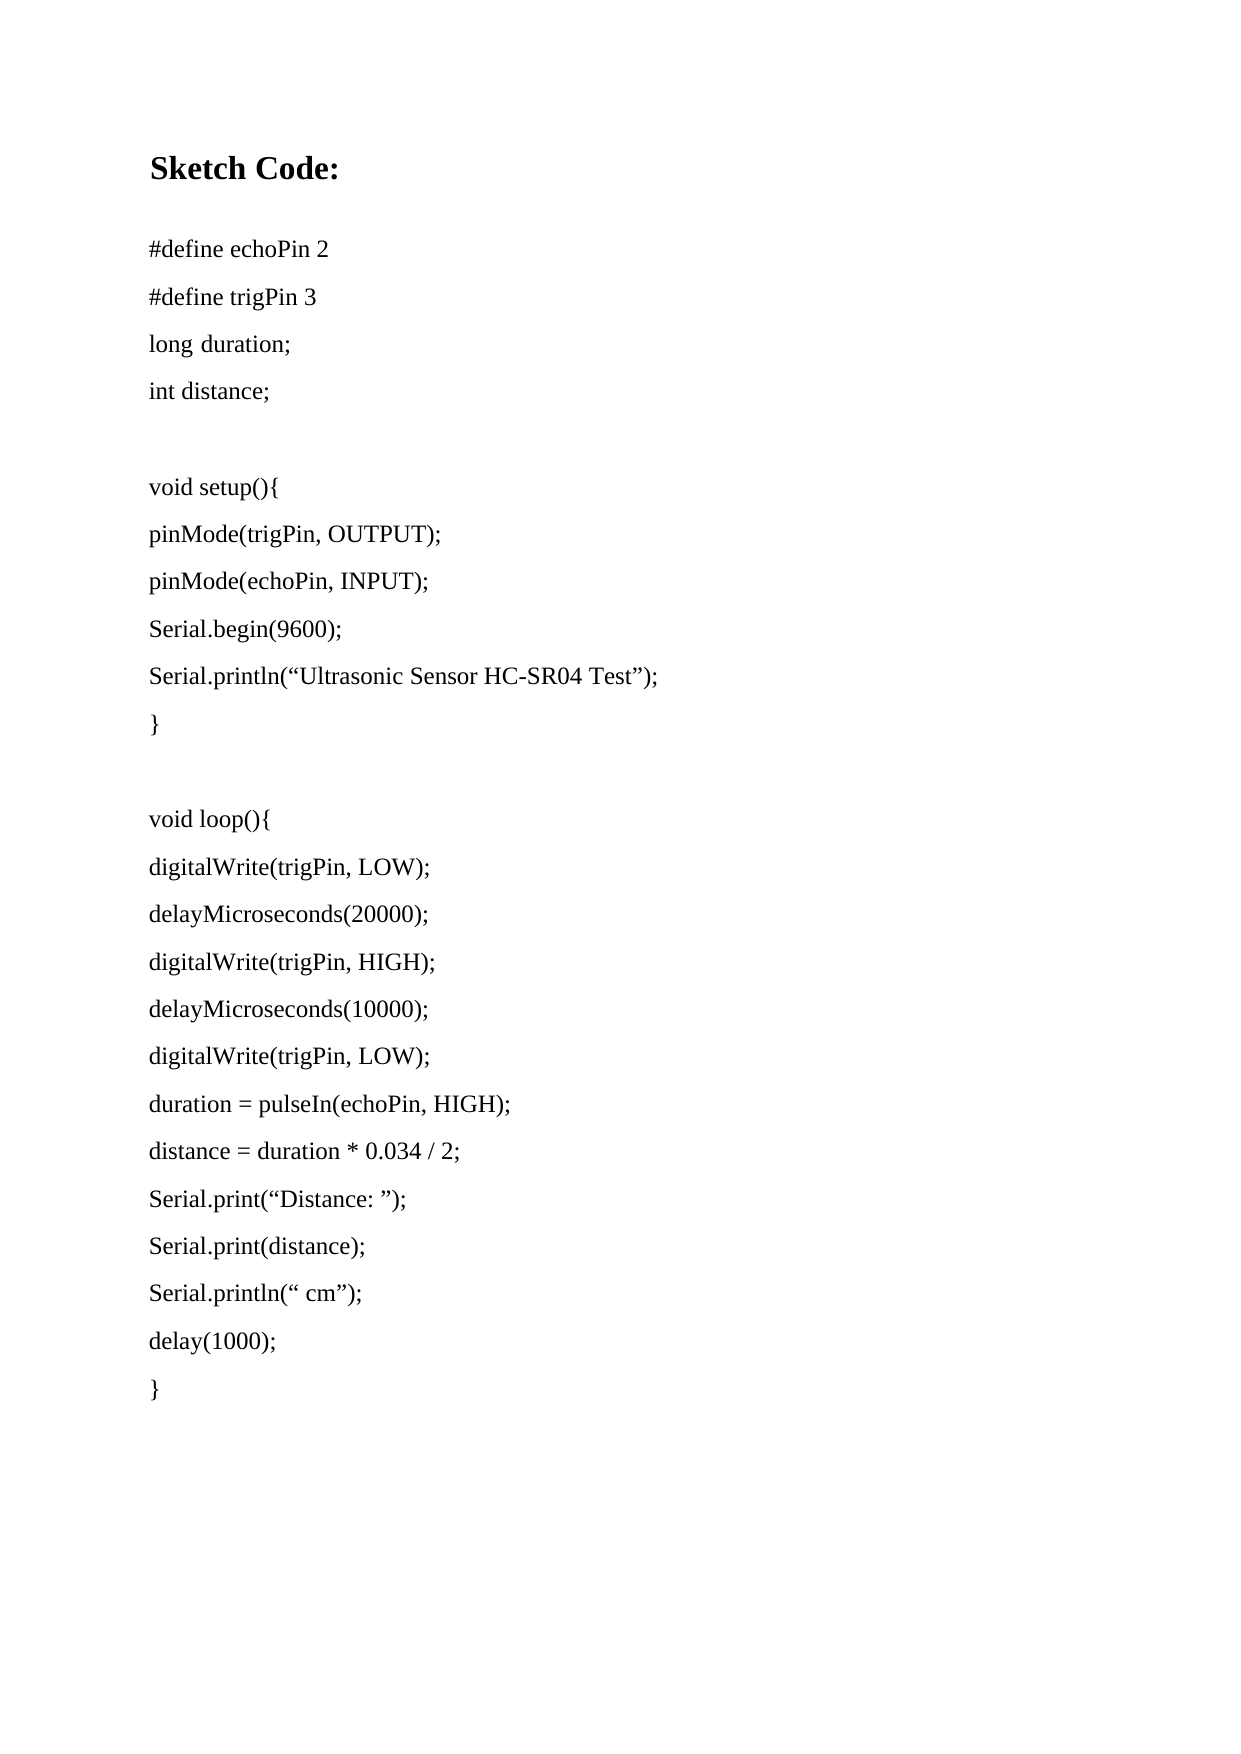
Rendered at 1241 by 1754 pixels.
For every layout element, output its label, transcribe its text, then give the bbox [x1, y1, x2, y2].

text #define trigPin 3 long duration; int distance; [148, 282, 317, 405]
text #define echoPin 2 [148, 234, 1103, 262]
subtitle Sketch Code: [150, 148, 1103, 186]
text duration = pulseIn(echoPin, HIGH); distance = duration * 0.034 / 2; Serial.print(“Distance: ”); Serial.print(distance); Serial.println(“ cm”); [148, 1089, 513, 1307]
text void loop(){ digitalWrite(trigPin, LOW); delayMicroseconds(20000); digitalWrite(trigPin, HIGH); delayMicroseconds(10000); digitalWrite(trigPin, LOW); [148, 804, 438, 1070]
text void setup(){ pinMode(trigPin, OUTPUT); pinMode(echoPin, INPUT); Serial.begin(9600); [148, 472, 443, 642]
text Serial.println(“Ultrasonic Sensor HC-SR04 Test”); [148, 661, 1103, 690]
text } [148, 1374, 1103, 1402]
text delay(1000); [148, 1326, 1103, 1355]
text } [148, 709, 1103, 738]
